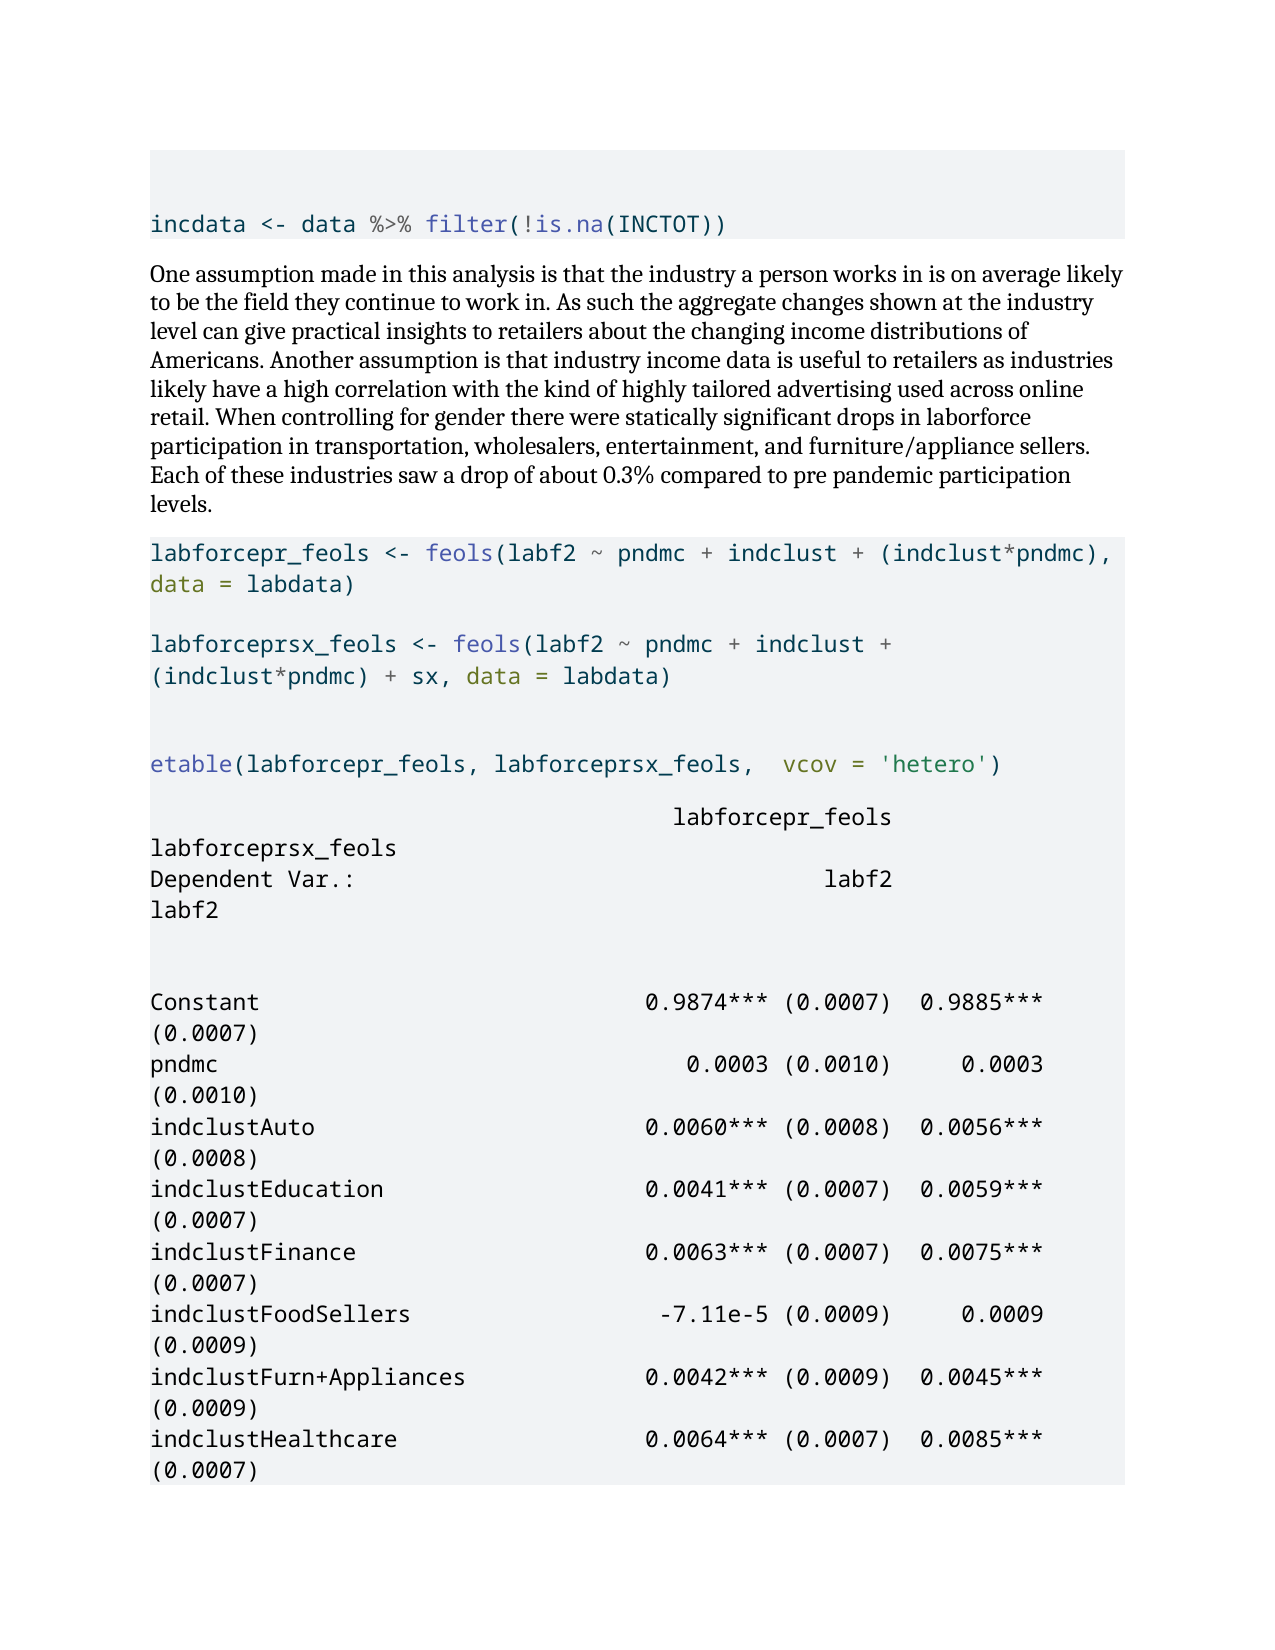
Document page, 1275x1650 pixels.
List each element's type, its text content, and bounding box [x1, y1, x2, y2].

text One assumption made in this analysis is that the industry a person works in is on average likely to be the field they continue to work in. As such the aggregate changes shown at the industry level can give practical insights to retailers about the changing income distributions of Americans. Another assumption is that industry income data is useful to retailers as industries likely have a high correlation with the kind of highly tailored advertising used across online retail. When controlling for gender there were statically significant drops in laborforce participation in transportation, wholesalers, entertainment, and furniture/appliance sellers. Each of these industries saw a drop of about 0.3% compared to pre pandemic participation levels. [150, 259, 1125, 518]
text labforcepr_feols <- feols(labf2 ~ pndmc + indclust + (indclust*pndmc), data = labdata) labforceprsx_feols <- feols(labf2 ~ pndmc + indclust + (indclust*pndmc) + sx, data = labdata) etable(labforcepr_feols, labforceprsx_feols, vcov = 'hetero') [150, 537, 1125, 779]
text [150, 150, 1125, 239]
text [150, 800, 1125, 1485]
